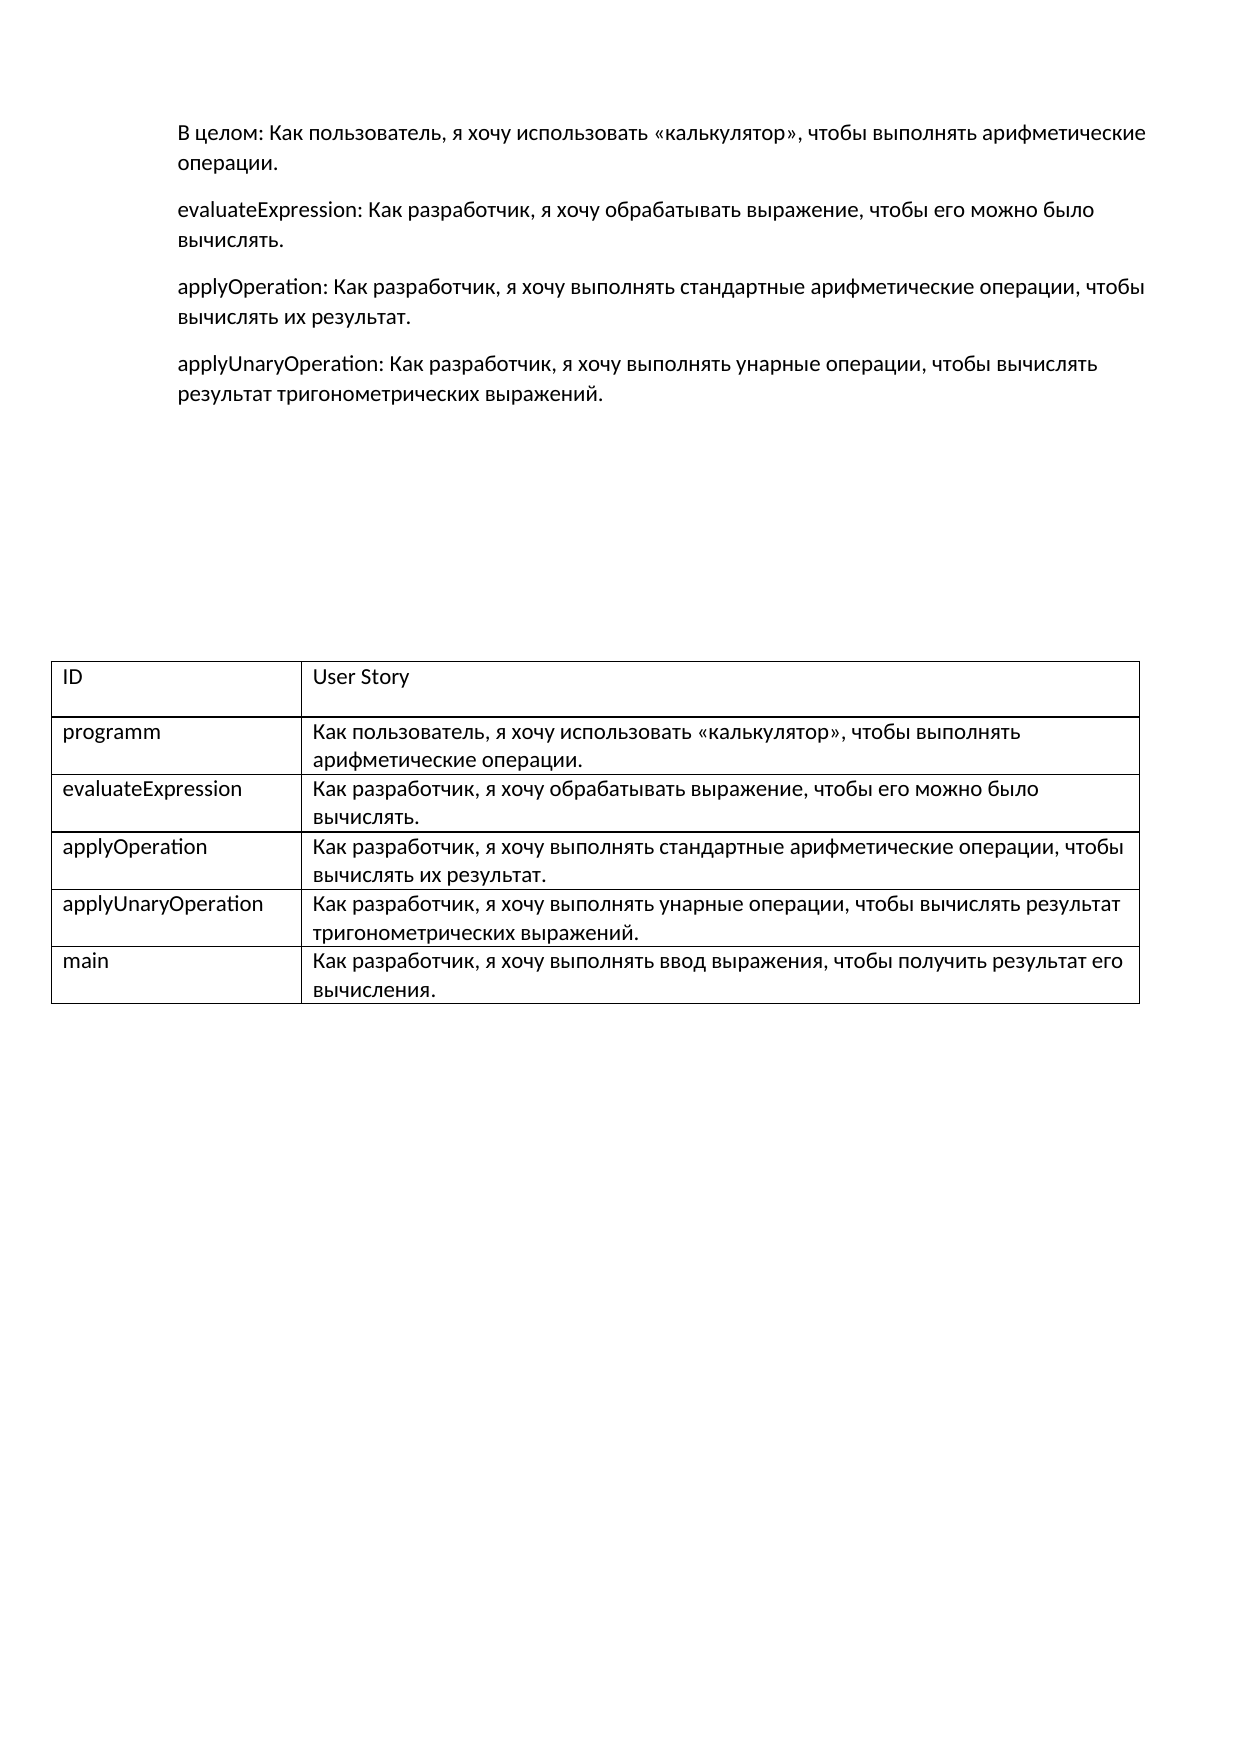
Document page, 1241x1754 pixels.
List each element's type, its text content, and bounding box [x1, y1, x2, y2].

table_cell Как пользователь, я хочу использовать «калькулятор», чтобы выполнять арифметические операции. [302, 718, 1139, 773]
table_cell Как разработчик, я хочу выполнять унарные операции, чтобы вычислять результат тригонометрических выражений. [302, 890, 1139, 946]
table_cell Как разработчик, я хочу выполнять стандартные арифметические операции, чтобы вычислять их результат. [302, 833, 1139, 888]
table_cell applyOperation [52, 833, 301, 888]
table_cell programm [52, 718, 301, 773]
table_header ID [52, 662, 301, 716]
table_header User Story [302, 662, 1139, 716]
table_cell Как разработчик, я хочу обрабатывать выражение, чтобы его можно было вычислять. [302, 775, 1139, 831]
text В целом: Как пользователь, я хочу использовать «калькулятор», чтобы выполнять арифметические операции. [177, 118, 1152, 176]
text evaluateExpression: Как разработчик, я хочу обрабатывать выражение, чтобы его можно было вычислять. [177, 195, 1152, 253]
table_cell applyUnaryOperation [52, 890, 301, 946]
text applyOperation: Как разработчик, я хочу выполнять стандартные арифметические операции, чтобы вычислять их результат. [177, 272, 1152, 331]
text applyUnaryOperation: Как разработчик, я хочу выполнять унарные операции, чтобы вычислять результат тригонометрических выражений. [177, 349, 1152, 408]
table_cell evaluateExpression [52, 775, 301, 831]
table_cell main [52, 947, 301, 1003]
table_cell Как разработчик, я хочу выполнять ввод выражения, чтобы получить результат его вычисления. [302, 947, 1139, 1003]
